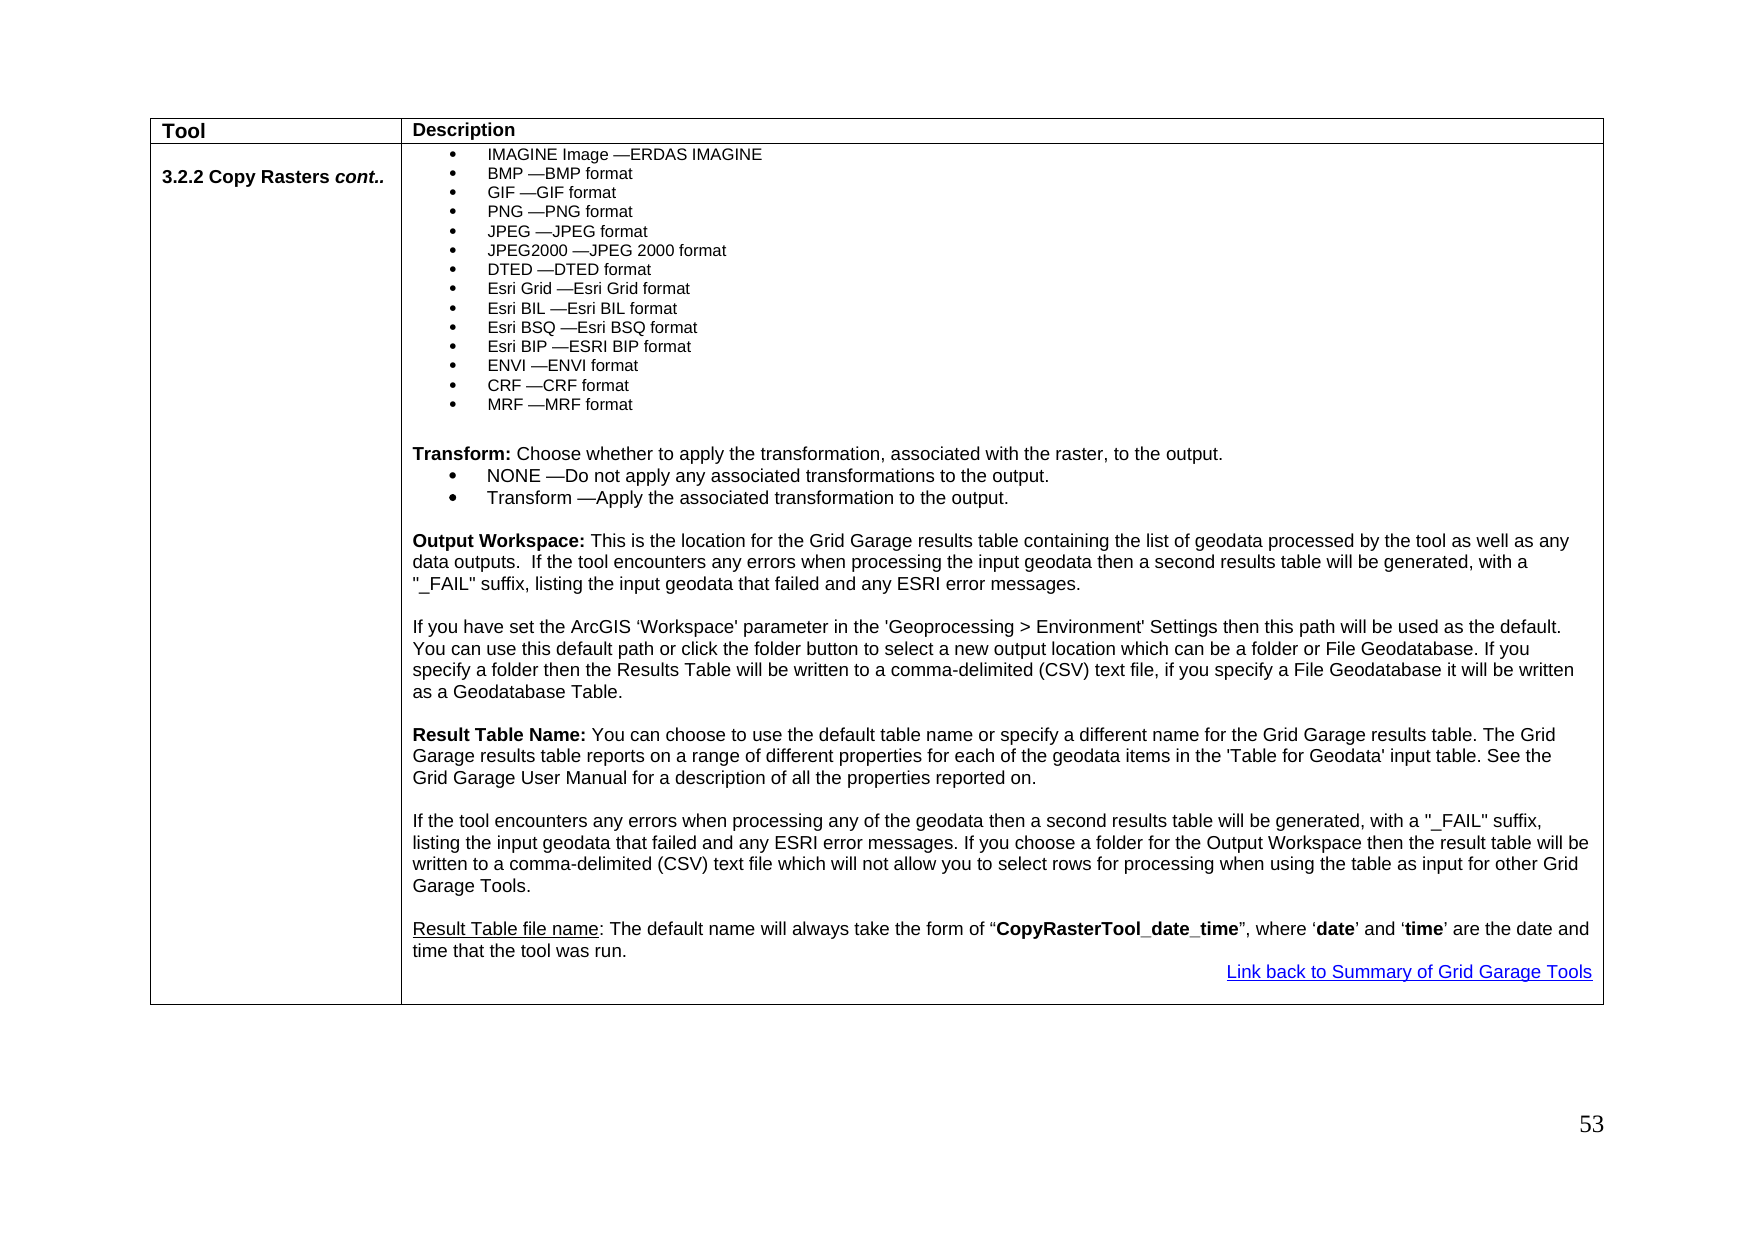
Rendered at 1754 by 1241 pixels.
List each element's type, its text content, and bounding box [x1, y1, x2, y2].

table_header Description [402, 119, 1603, 143]
table_header Tool [151, 119, 401, 143]
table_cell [151, 144, 401, 1004]
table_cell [402, 144, 1603, 1004]
